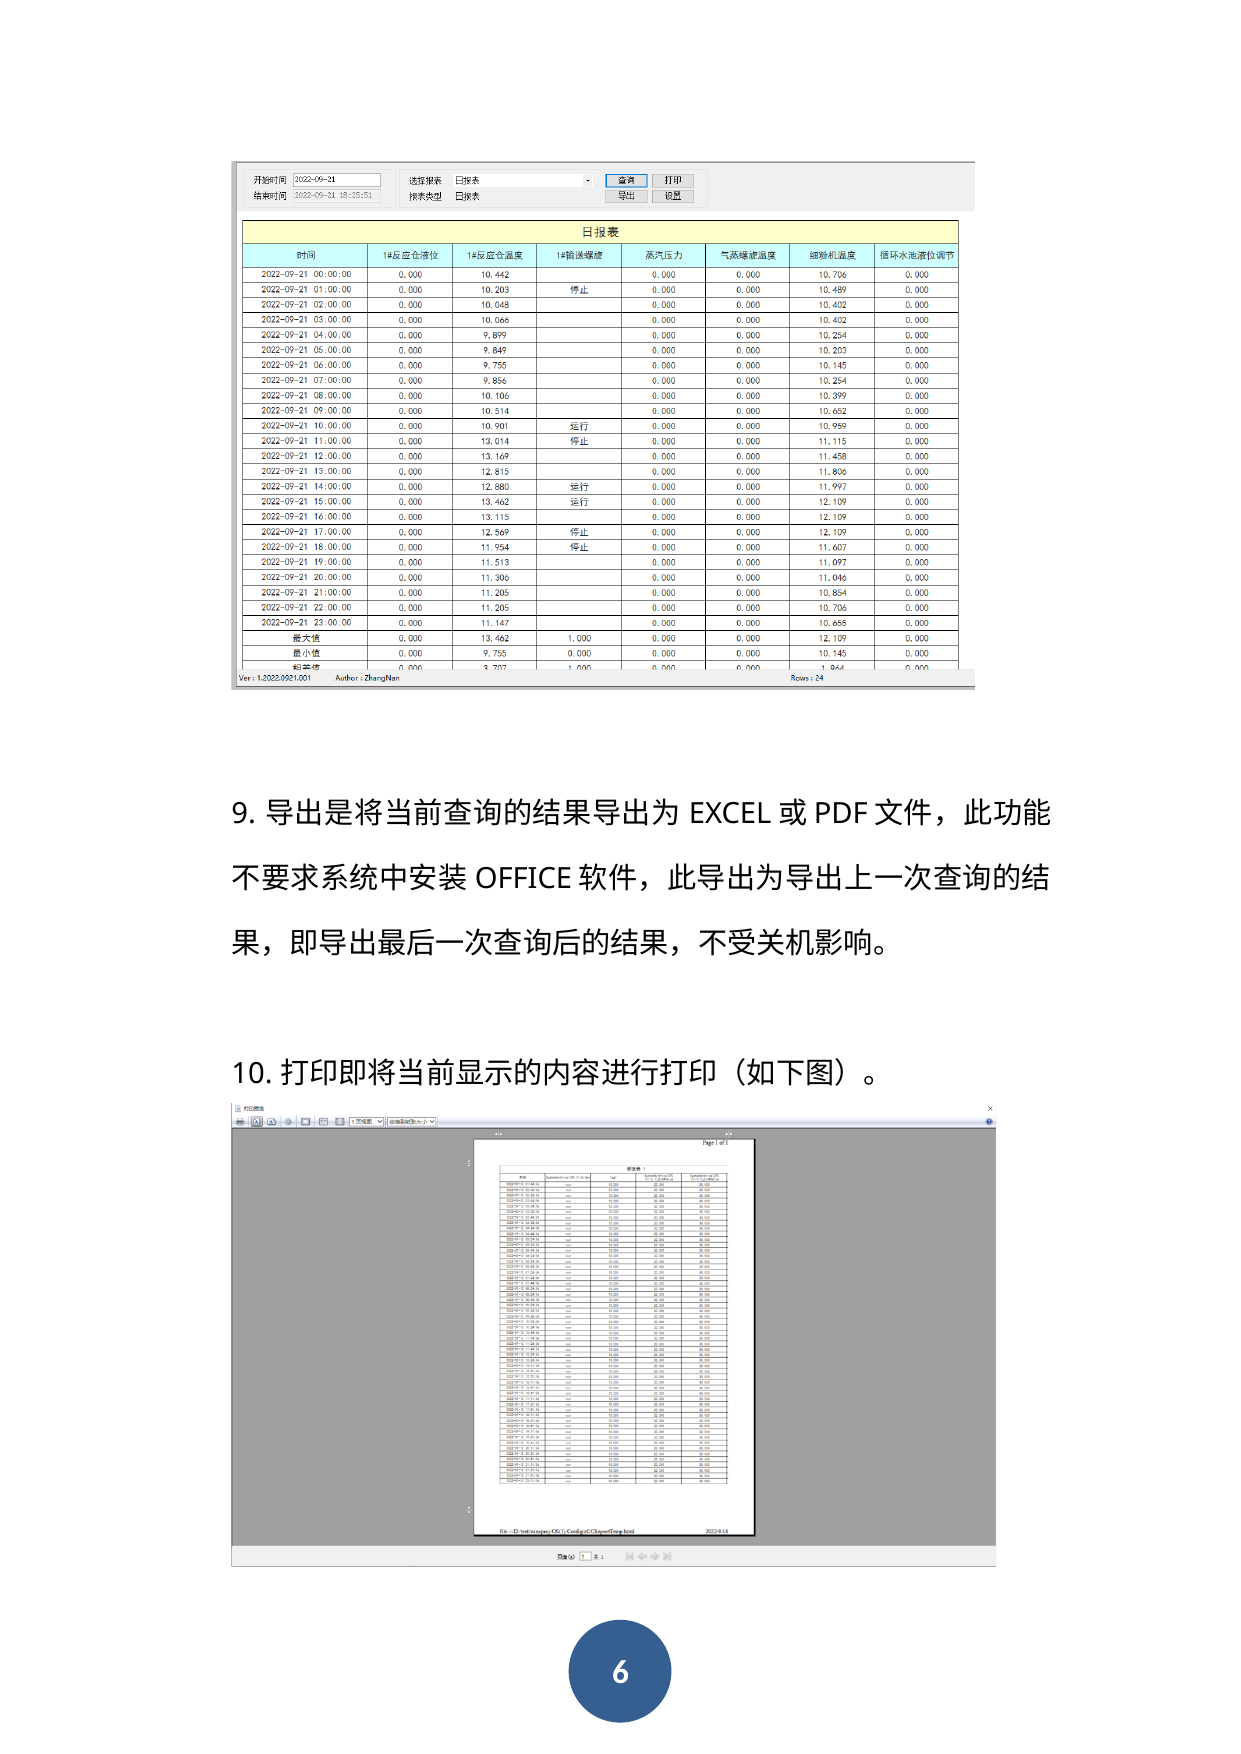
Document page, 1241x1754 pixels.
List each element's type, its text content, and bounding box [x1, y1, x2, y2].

picture [231, 161, 975, 690]
picture [231, 1103, 997, 1567]
